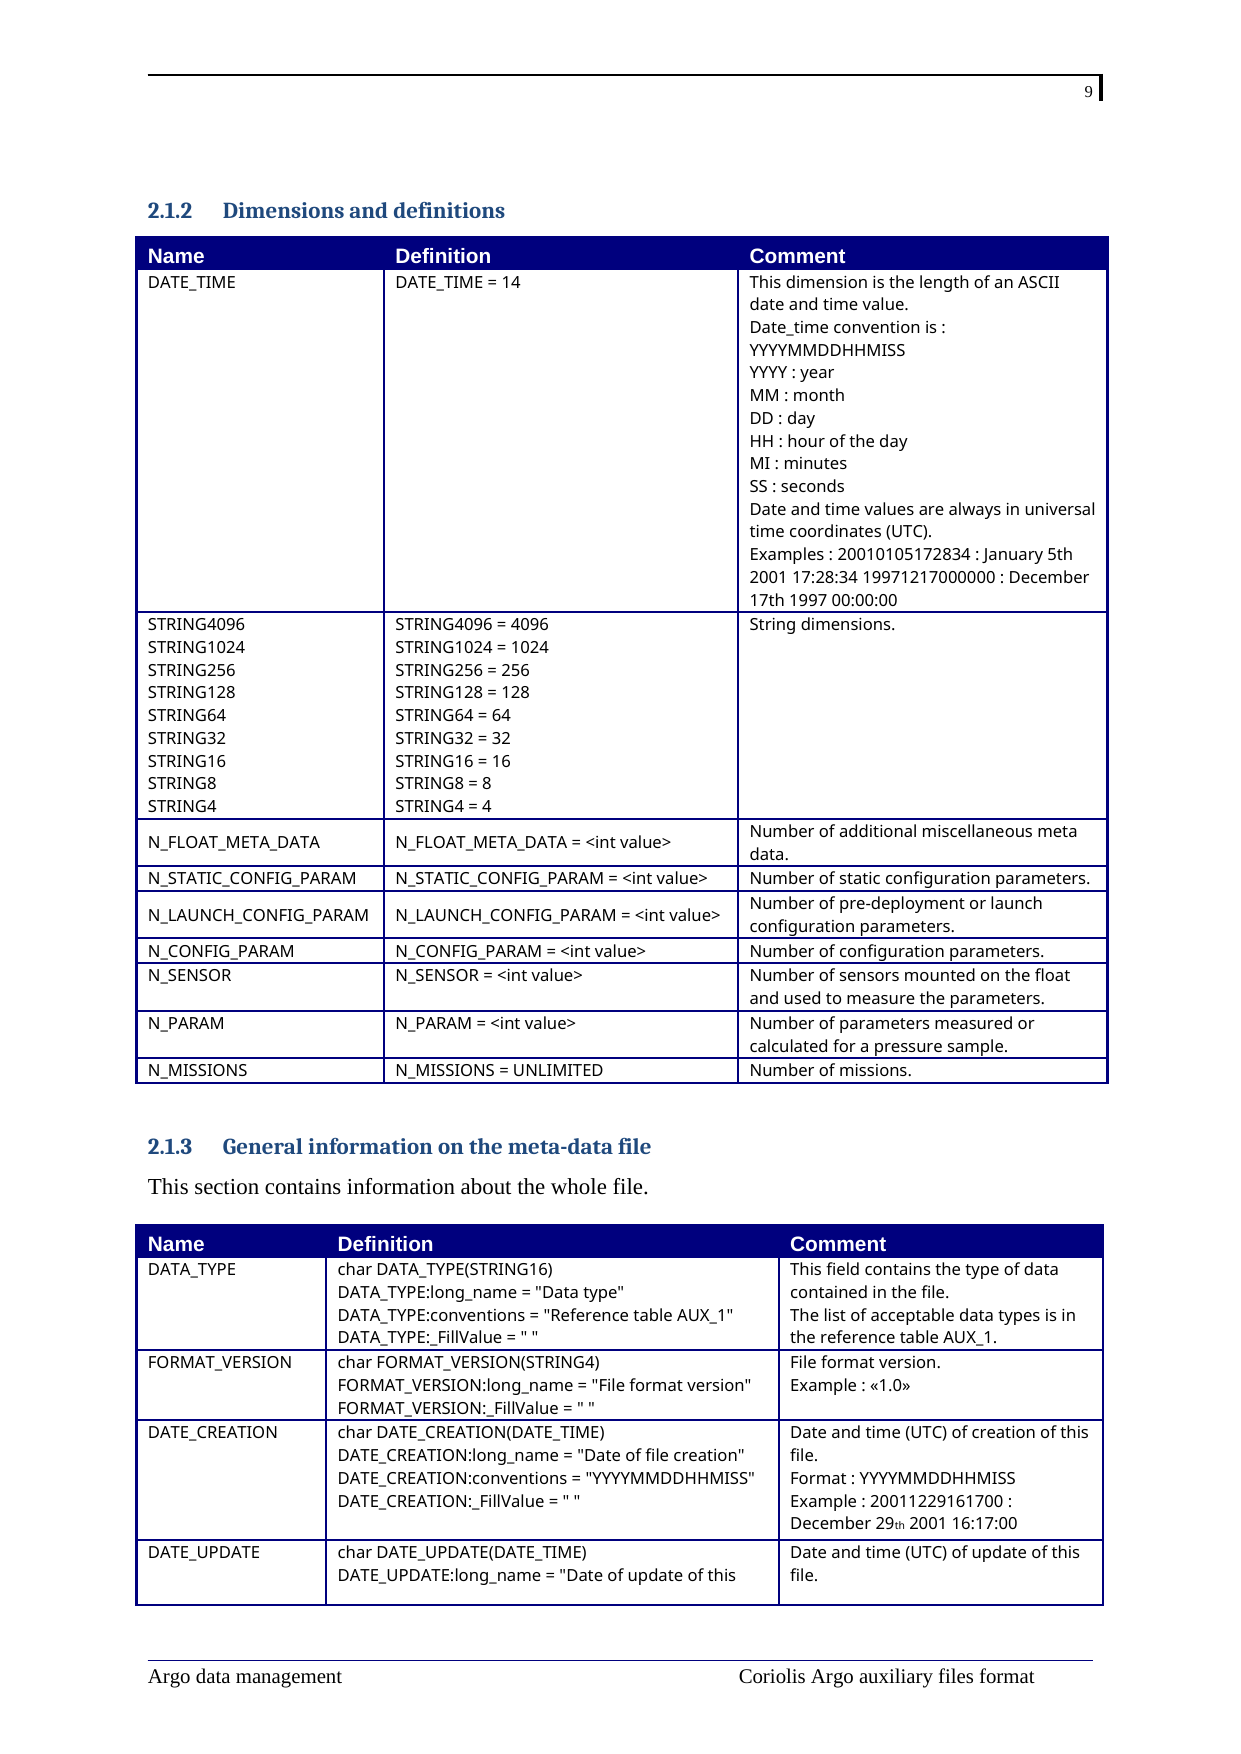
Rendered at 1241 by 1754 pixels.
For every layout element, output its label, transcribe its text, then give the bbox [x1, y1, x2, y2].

subtitle General information on the meta-data file [148, 1134, 1093, 1160]
table_cell N_PARAM [138, 1012, 383, 1057]
table_cell Number of missions. [739, 1059, 1106, 1082]
table_cell Number of sensors mounted on the float and used to measure the parameters. [739, 964, 1106, 1009]
table_header Name [138, 239, 383, 268]
table_cell N_MISSIONS [138, 1059, 383, 1082]
table_cell Number of parameters measured or calculated for a pressure sample. [739, 1012, 1106, 1057]
table_cell N_SENSOR = <int value> [385, 964, 737, 1009]
text This section contains information about the whole file. [148, 1173, 1093, 1199]
table_header Comment [739, 239, 1106, 268]
table_cell DATE_CREATION [138, 1421, 325, 1539]
table_cell N_FLOAT_META_DATA [138, 820, 383, 865]
table_cell N_FLOAT_META_DATA = <int value> [385, 820, 737, 865]
table_cell char DATE_CREATION(DATE_TIME) DATE_CREATION:long_name = "Date of file creation" DATE_CREATION:conventions = "YYYYMMDDHHMISS" DATE_CREATION:_FillValue = " " [327, 1421, 778, 1539]
table_header Name [138, 1226, 325, 1256]
table_cell DATA_TYPE [138, 1258, 325, 1349]
table_cell char DATA_TYPE(STRING16) DATA_TYPE:long_name = "Data type" DATA_TYPE:conventions = "Reference table AUX_1" DATA_TYPE:_FillValue = " " [327, 1258, 778, 1349]
table_cell N_STATIC_CONFIG_PARAM [138, 867, 383, 890]
table_cell DATE_TIME [138, 270, 383, 611]
table_cell STRING4096 = 4096 STRING1024 = 1024 STRING256 = 256 STRING128 = 128 STRING64 = 64 STRING32 = 32 STRING16 = 16 STRING8 = 8 STRING4 = 4 [385, 613, 737, 817]
table_cell Date and time (UTC) of creation of this file. Format : YYYYMMDDHHMISS Example : 20011229161700 : December 29th 2001 16:17:00 [780, 1421, 1102, 1539]
table_cell File format version. Example : «1.0» [780, 1351, 1102, 1419]
table_cell Number of additional miscellaneous meta data. [739, 820, 1106, 865]
table_cell N_LAUNCH_CONFIG_PARAM = <int value> [385, 892, 737, 937]
table_cell N_MISSIONS = UNLIMITED [385, 1059, 737, 1082]
table_cell N_CONFIG_PARAM = <int value> [385, 939, 737, 962]
table_header Definition [327, 1226, 778, 1256]
table_cell N_STATIC_CONFIG_PARAM = <int value> [385, 867, 737, 890]
table_cell This dimension is the length of an ASCII date and time value. Date_time convention is : YYYYMMDDHHMISS YYYY : year MM : month DD : day HH : hour of the day MI : minutes SS : seconds Date and time values are always in universal time coordinates (UTC). Examples : 20010105172834 : January 5th 2001 17:28:34 19971217000000 : December 17th 1997 00:00:00 [739, 270, 1106, 611]
table_cell Number of configuration parameters. [739, 939, 1106, 962]
table_cell Date and time (UTC) of update of this file. Format : YYYYMMDDHHMISS Example : 20011230090500 : December 30th 2001 09:05:00 [780, 1541, 1102, 1604]
table_cell DATE_TIME = 14 [385, 270, 737, 611]
table_cell N_CONFIG_PARAM [138, 939, 383, 962]
table_cell DATE_UPDATE [138, 1541, 325, 1604]
table_cell Number of pre-deployment or launch configuration parameters. [739, 892, 1106, 937]
table_cell N_PARAM = <int value> [385, 1012, 737, 1057]
table_header Definition [385, 239, 737, 268]
table_cell N_LAUNCH_CONFIG_PARAM [138, 892, 383, 937]
table_cell STRING4096 STRING1024 STRING256 STRING128 STRING64 STRING32 STRING16 STRING8 STRING4 [138, 613, 383, 817]
table_cell This field contains the type of data contained in the file. The list of acceptable data types is in the reference table AUX_1. [780, 1258, 1102, 1349]
table_cell FORMAT_VERSION [138, 1351, 325, 1419]
table_header Comment [780, 1226, 1102, 1256]
table_cell char FORMAT_VERSION(STRING4) FORMAT_VERSION:long_name = "File format version" FORMAT_VERSION:_FillValue = " " [327, 1351, 778, 1419]
subtitle Dimensions and definitions [148, 198, 1093, 224]
table_cell String dimensions. [739, 613, 1106, 817]
table_cell N_SENSOR [138, 964, 383, 1009]
table_cell Number of static configuration parameters. [739, 867, 1106, 890]
